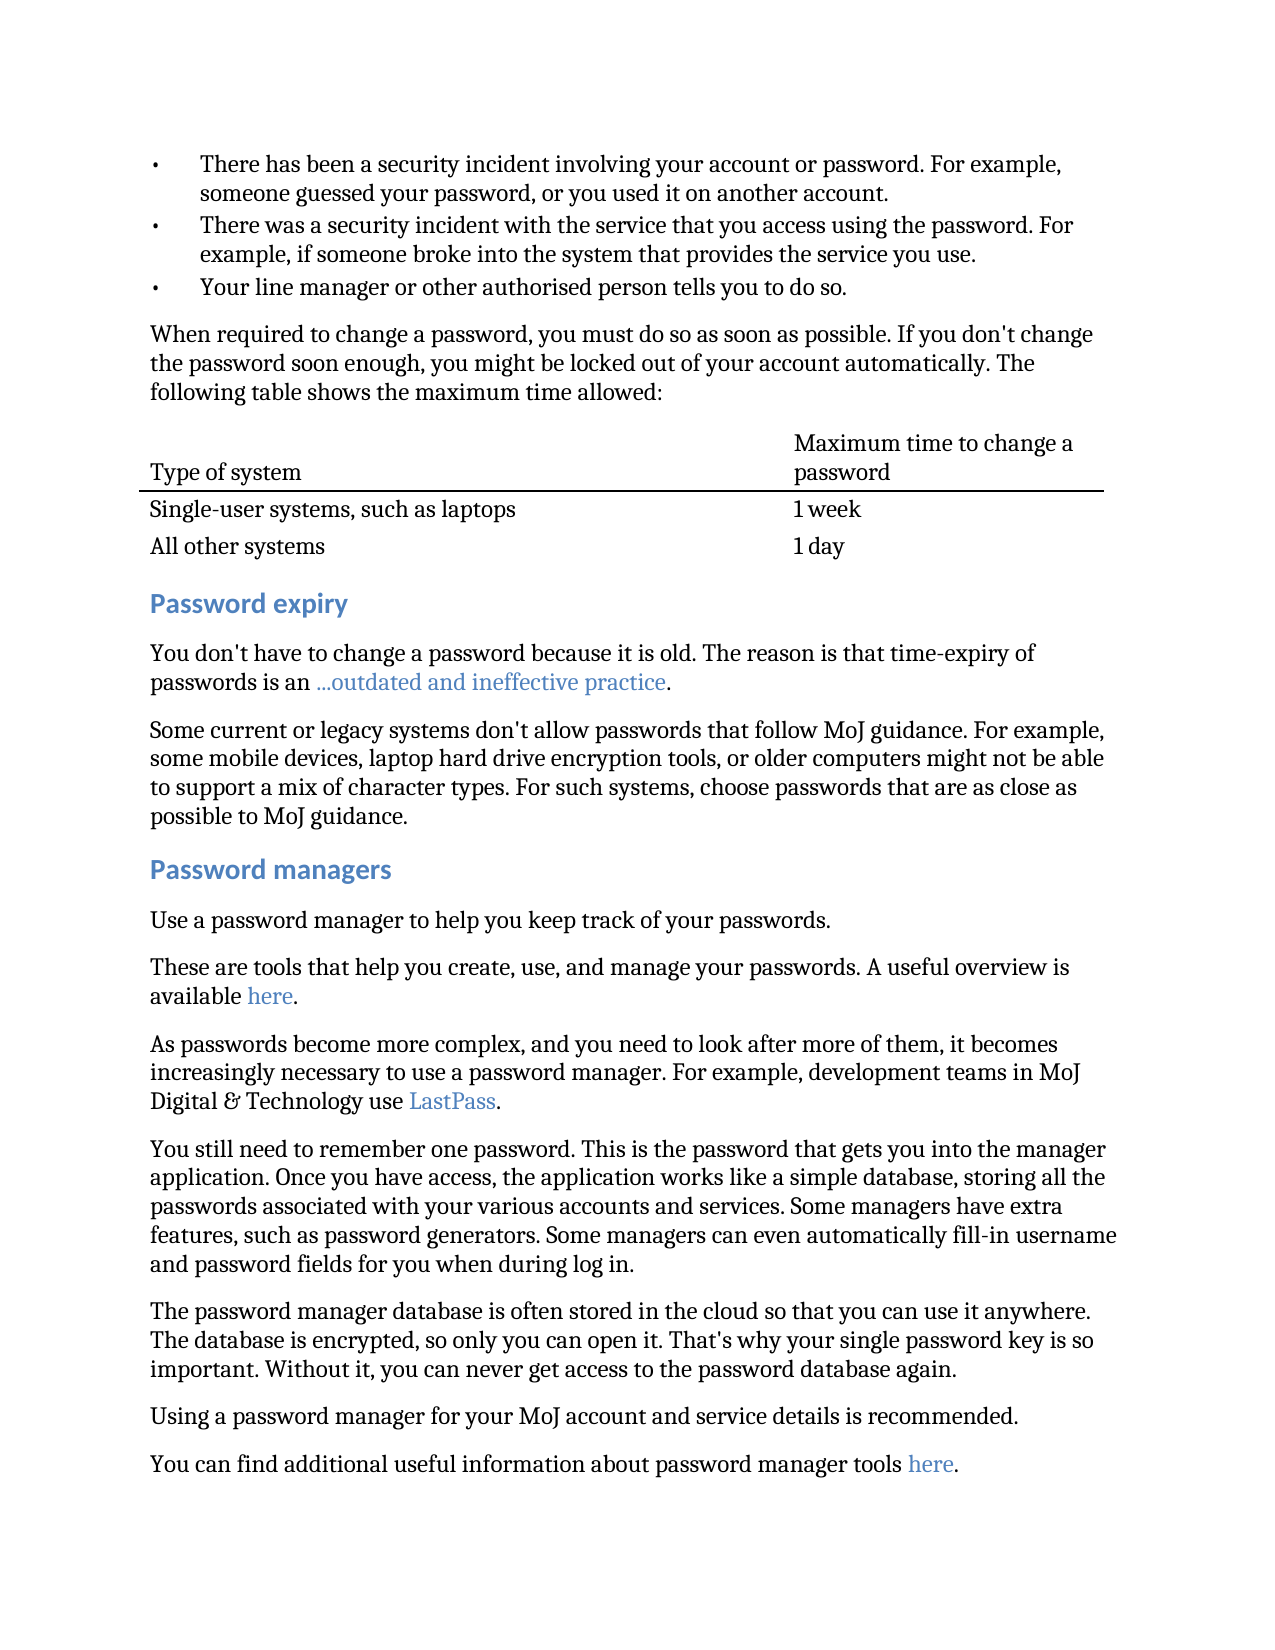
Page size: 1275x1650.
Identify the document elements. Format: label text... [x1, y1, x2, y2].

text You still need to remember one password. This is the password that gets you into the manager application. Once you have access, the application works like a simple database, storing all the passwords associated with your various accounts and services. Some managers have extra features, such as password generators. Some managers can even automatically fill-in username and password fields for you when during log in. [150, 1134, 1125, 1278]
text The password manager database is often stored in the cloud so that you can use it anywhere. The database is encrypted, so only you can open it. That's why your single password key is so important. Without it, you can never get access to the password database again. [150, 1297, 1125, 1383]
text Using a password manager for your MoJ account and service details is recommended. [150, 1402, 1125, 1431]
text Use a password manager to help you keep track of your passwords. [150, 906, 1125, 934]
text You can find additional useful information about password manager tools here. [150, 1449, 1125, 1478]
list There was a security incident with the service that you access using the password. For example, if someone broke into the system that provides the service you use. [150, 211, 1125, 269]
table_header Type of system [139, 425, 782, 490]
subtitle Password expiry [150, 585, 1125, 621]
list There has been a security incident involving your account or password. For example, someone guessed your password, or you used it on another account. [150, 150, 1125, 207]
text These are tools that help you create, use, and manage your passwords. A useful overview is available here. [150, 953, 1125, 1011]
text As passwords become more complex, and you need to look after more of them, it becomes increasingly necessary to use a password manager. For example, development teams in MoJ Digital & Technology use LastPass. [150, 1029, 1125, 1116]
text You don't have to change a password because it is old. The reason is that time-expiry of passwords is an ...outdated and ineffective practice. [150, 639, 1125, 697]
table_cell 1 day [782, 528, 1104, 564]
text Some current or legacy systems don't allow passwords that follow MoJ guidance. For example, some mobile devices, laptop hard drive encryption tools, or older computers might not be able to support a mix of character types. For such systems, choose passwords that are as close as possible to MoJ guidance. [150, 716, 1125, 831]
table_cell Single-user systems, such as laptops [139, 492, 782, 528]
table_header Maximum time to change a password [782, 425, 1104, 490]
table_cell 1 week [782, 492, 1104, 528]
subtitle Password managers [150, 851, 1125, 887]
list Your line manager or other authorised person tells you to do so. [150, 272, 1125, 301]
table_cell All other systems [139, 528, 782, 564]
text When required to change a password, you must do so as soon as possible. If you don't change the password soon enough, you might be locked out of your account automatically. The following table shows the maximum time allowed: [150, 320, 1125, 406]
